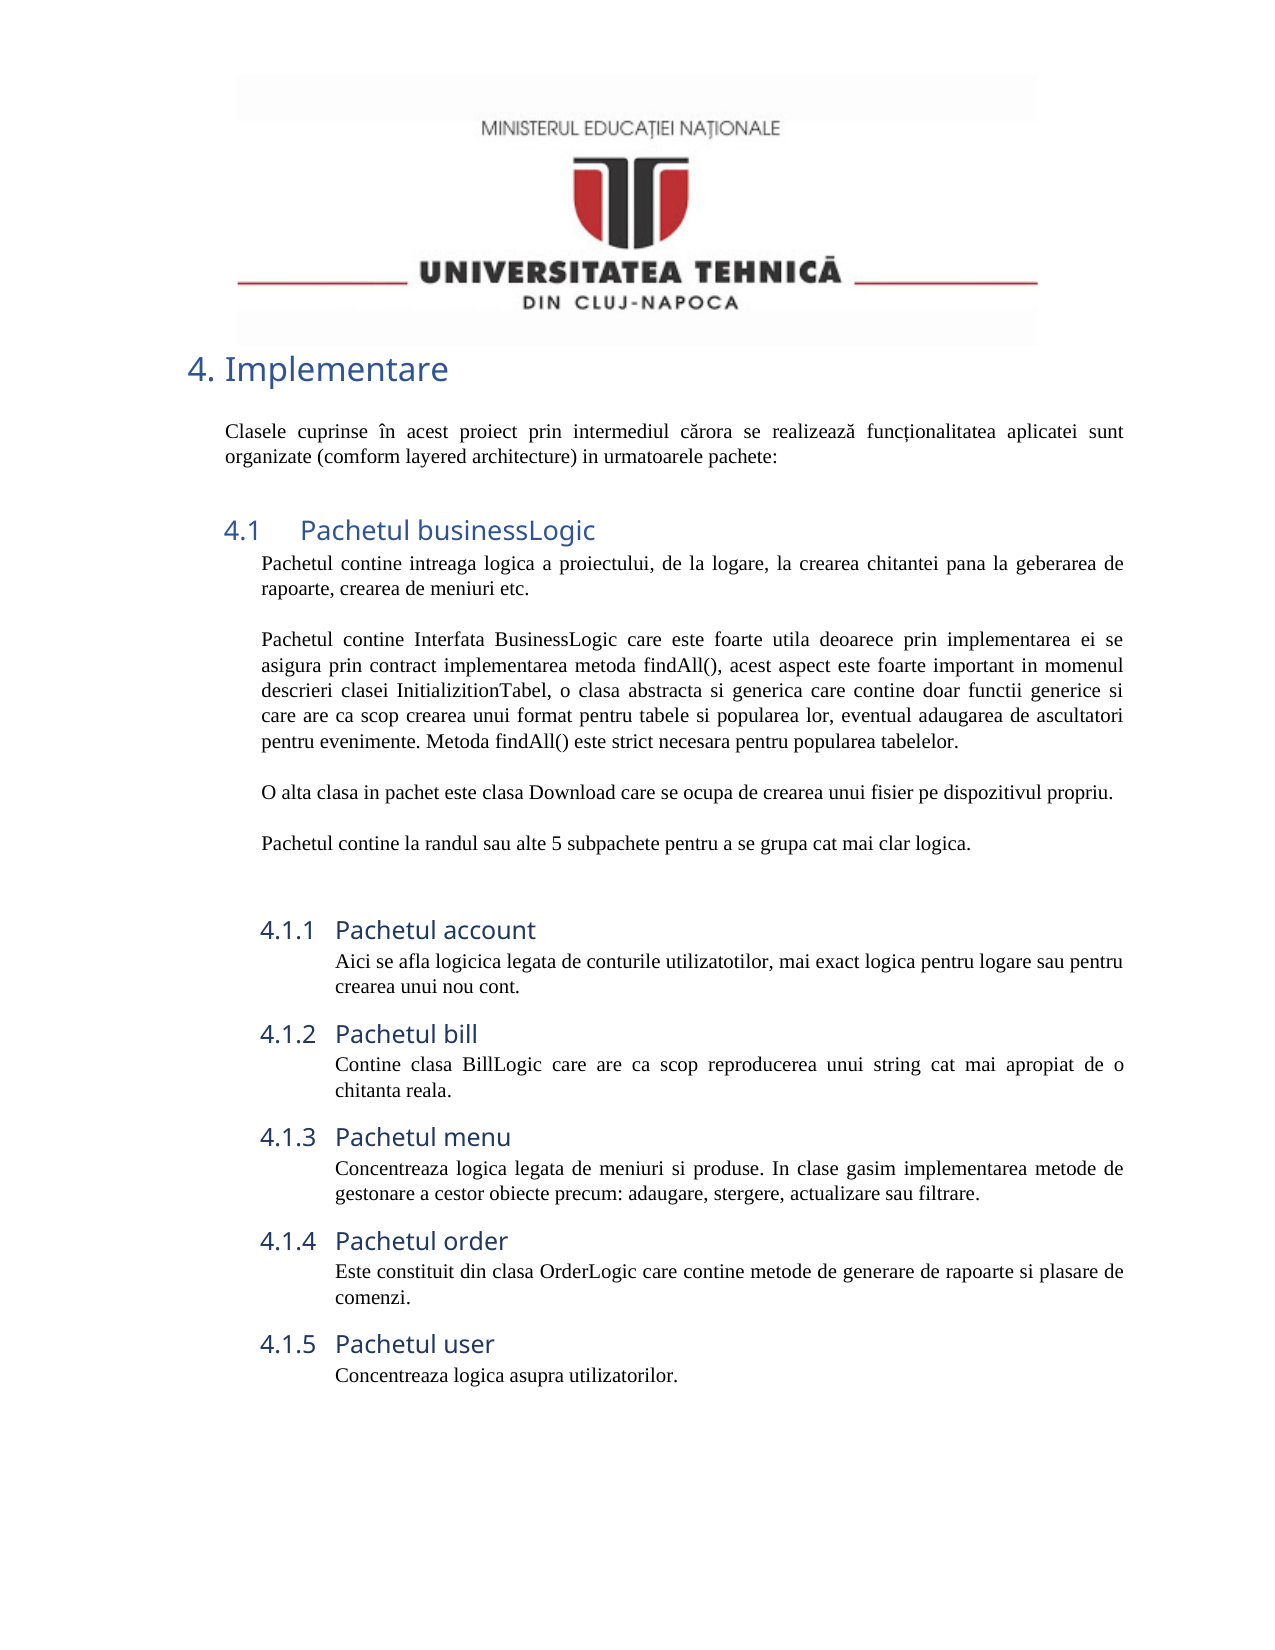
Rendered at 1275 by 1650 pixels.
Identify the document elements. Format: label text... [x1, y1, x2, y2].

subtitle Pachetul account [260, 913, 1125, 947]
list Pachetul contine intreaga logica a proiectului, de la logare, la crearea chitantei pana la geberarea de rapoarte, crearea de meniuri etc. [261, 551, 1125, 600]
list Pachetul contine la randul sau alte 5 subpachete pentru a se grupa cat mai clar logica. [261, 830, 1125, 854]
list Clasele cuprinse în acest proiect prin intermediul cărora se realizează funcționalitatea aplicatei sunt organizate (comform layered architecture) in urmatoarele pachete: [225, 419, 1125, 468]
list Contine clasa BillLogic care are ca scop reproducerea unui string cat mai apropiat de o chitanta reala. [335, 1052, 1125, 1102]
list O alta clasa in pachet este clasa Download care se ocupa de crearea unui fisier pe dispozitivul propriu. [261, 779, 1125, 804]
subtitle Pachetul businessLogic [224, 512, 1125, 549]
list Concentreaza logica legata de meniuri si produse. In clase gasim implementarea metode de gestonare a cestor obiecte precum: adaugare, stergere, actualizare sau filtrare. [335, 1156, 1125, 1205]
list Este constituit din clasa OrderLogic care contine metode de generare de rapoarte si plasare de comenzi. [335, 1259, 1125, 1309]
list Pachetul contine Interfata BusinessLogic care este foarte utila deoarece prin implementarea ei se asigura prin contract implementarea metoda findAll(), acest aspect este foarte important in momenul descrieri clasei InitializitionTabel, o clasa abstracta si generica care contine doar functii generice si care are ca scop crearea unui format pentru tabele si popularea lor, eventual adaugarea de ascultatori pentru evenimente. Metoda findAll() este strict necesara pentru popularea tabelelor. [261, 627, 1125, 753]
subtitle Pachetul bill [260, 1016, 1125, 1050]
list Aici se afla logicica legata de conturile utilizatotilor, mai exact logica pentru logare sau pentru crearea unui nou cont. [335, 949, 1125, 998]
subtitle Pachetul user [260, 1327, 1125, 1361]
subtitle Pachetul order [260, 1223, 1125, 1257]
subtitle Pachetul menu [260, 1120, 1125, 1154]
list Concentreaza logica asupra utilizatorilor. [335, 1363, 1125, 1387]
subtitle Implementare [187, 345, 1125, 391]
picture [237, 75, 1038, 346]
